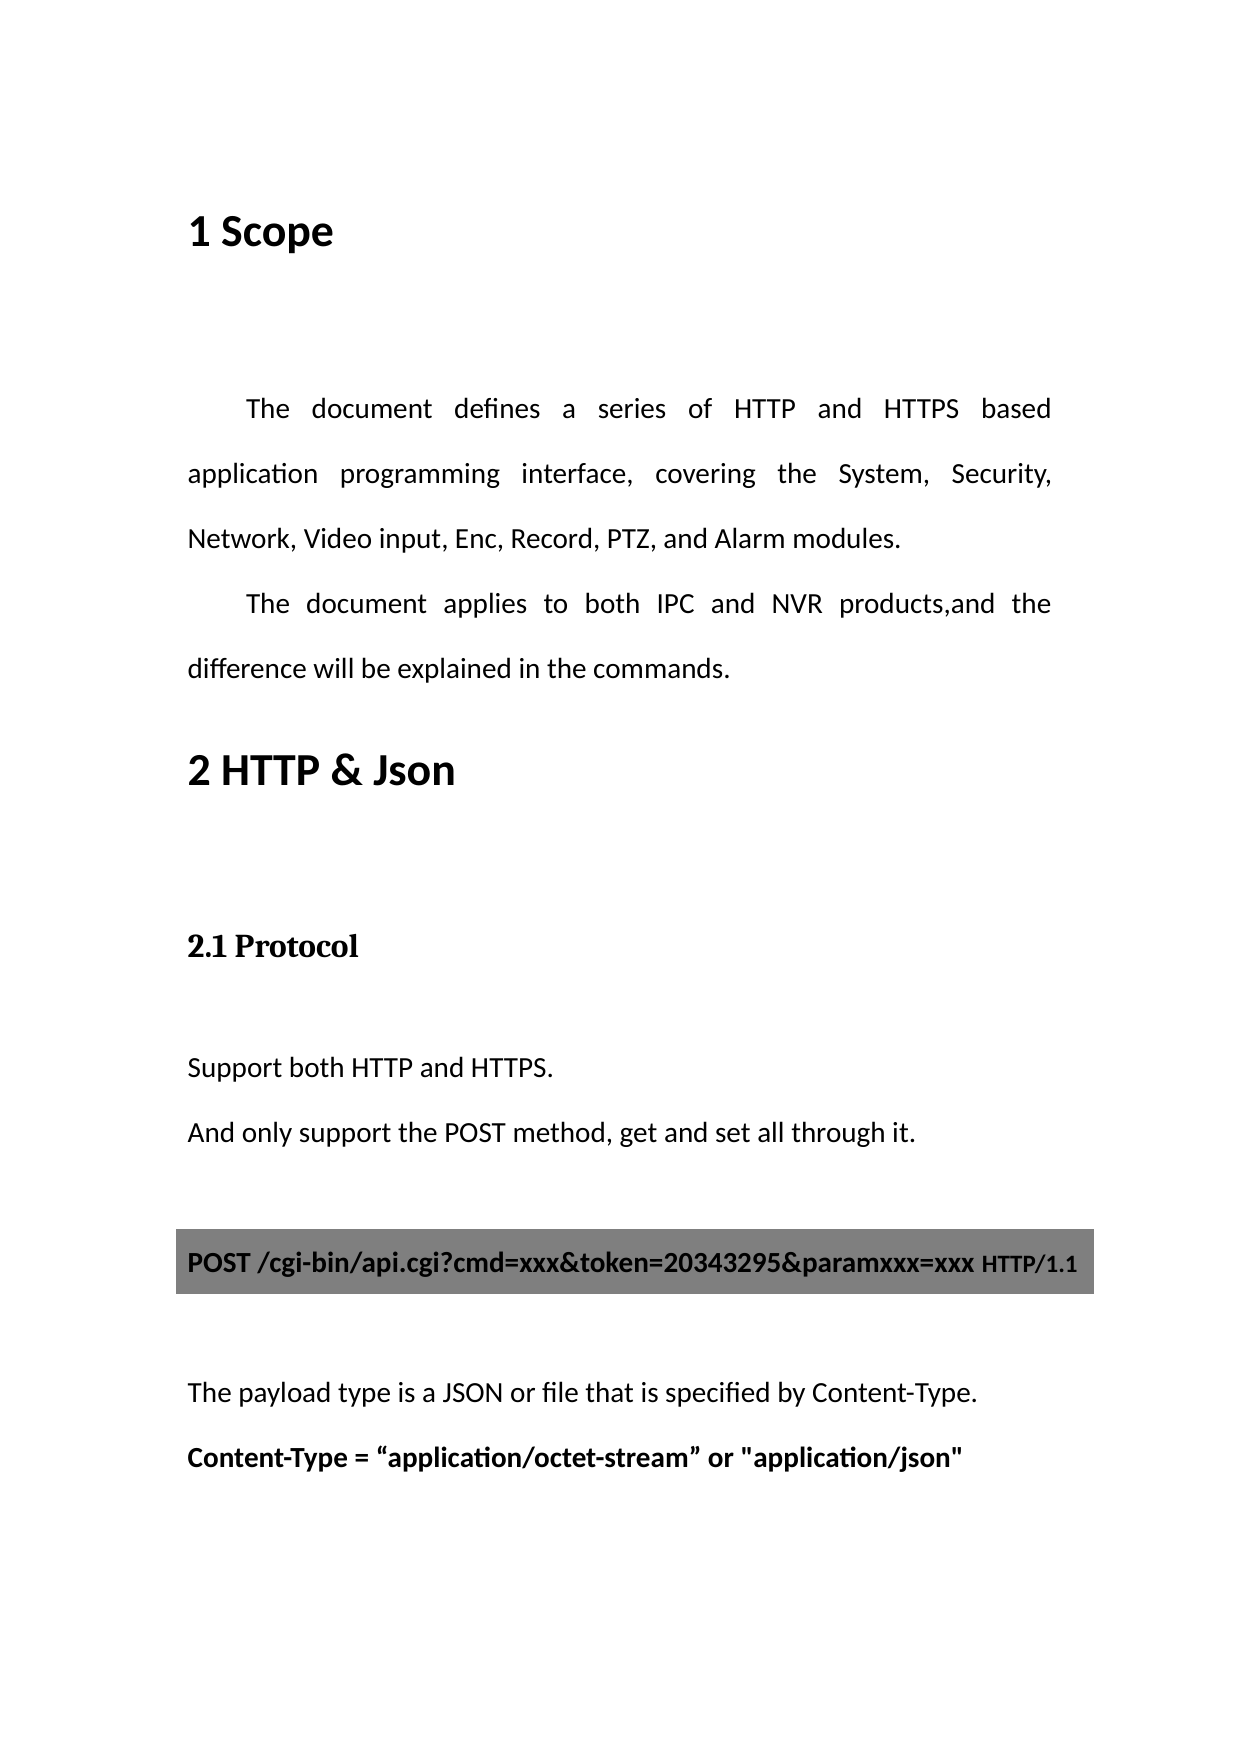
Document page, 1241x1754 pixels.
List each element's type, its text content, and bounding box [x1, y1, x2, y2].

text The document defines a series of HTTP and HTTPS based application programming interface, covering the System, Security, Network, Video input, Enc, Record, PTZ, and Alarm modules. [187, 376, 1053, 571]
text And only support the POST method, get and set all through it. [187, 1099, 1053, 1164]
subtitle 1 Scope [187, 197, 1053, 262]
text The payload type is a JSON or file that is specified by Content-Type. [187, 1359, 1053, 1424]
table_header POST /cgi-bin/api.cgi?cmd=xxx&token=20343295&paramxxx=xxx HTTP/1.1 [176, 1229, 1094, 1294]
subtitle 2.1 Protocol [187, 914, 1053, 979]
text The document applies to both IPC and NVR products,and the difference will be explained in the commands. [187, 571, 1053, 701]
text Support both HTTP and HTTPS. [187, 1034, 1053, 1099]
text Content-Type = “application/octet-stream” or "application/json" [187, 1424, 1053, 1489]
subtitle 2 HTTP & Json [187, 736, 1053, 801]
